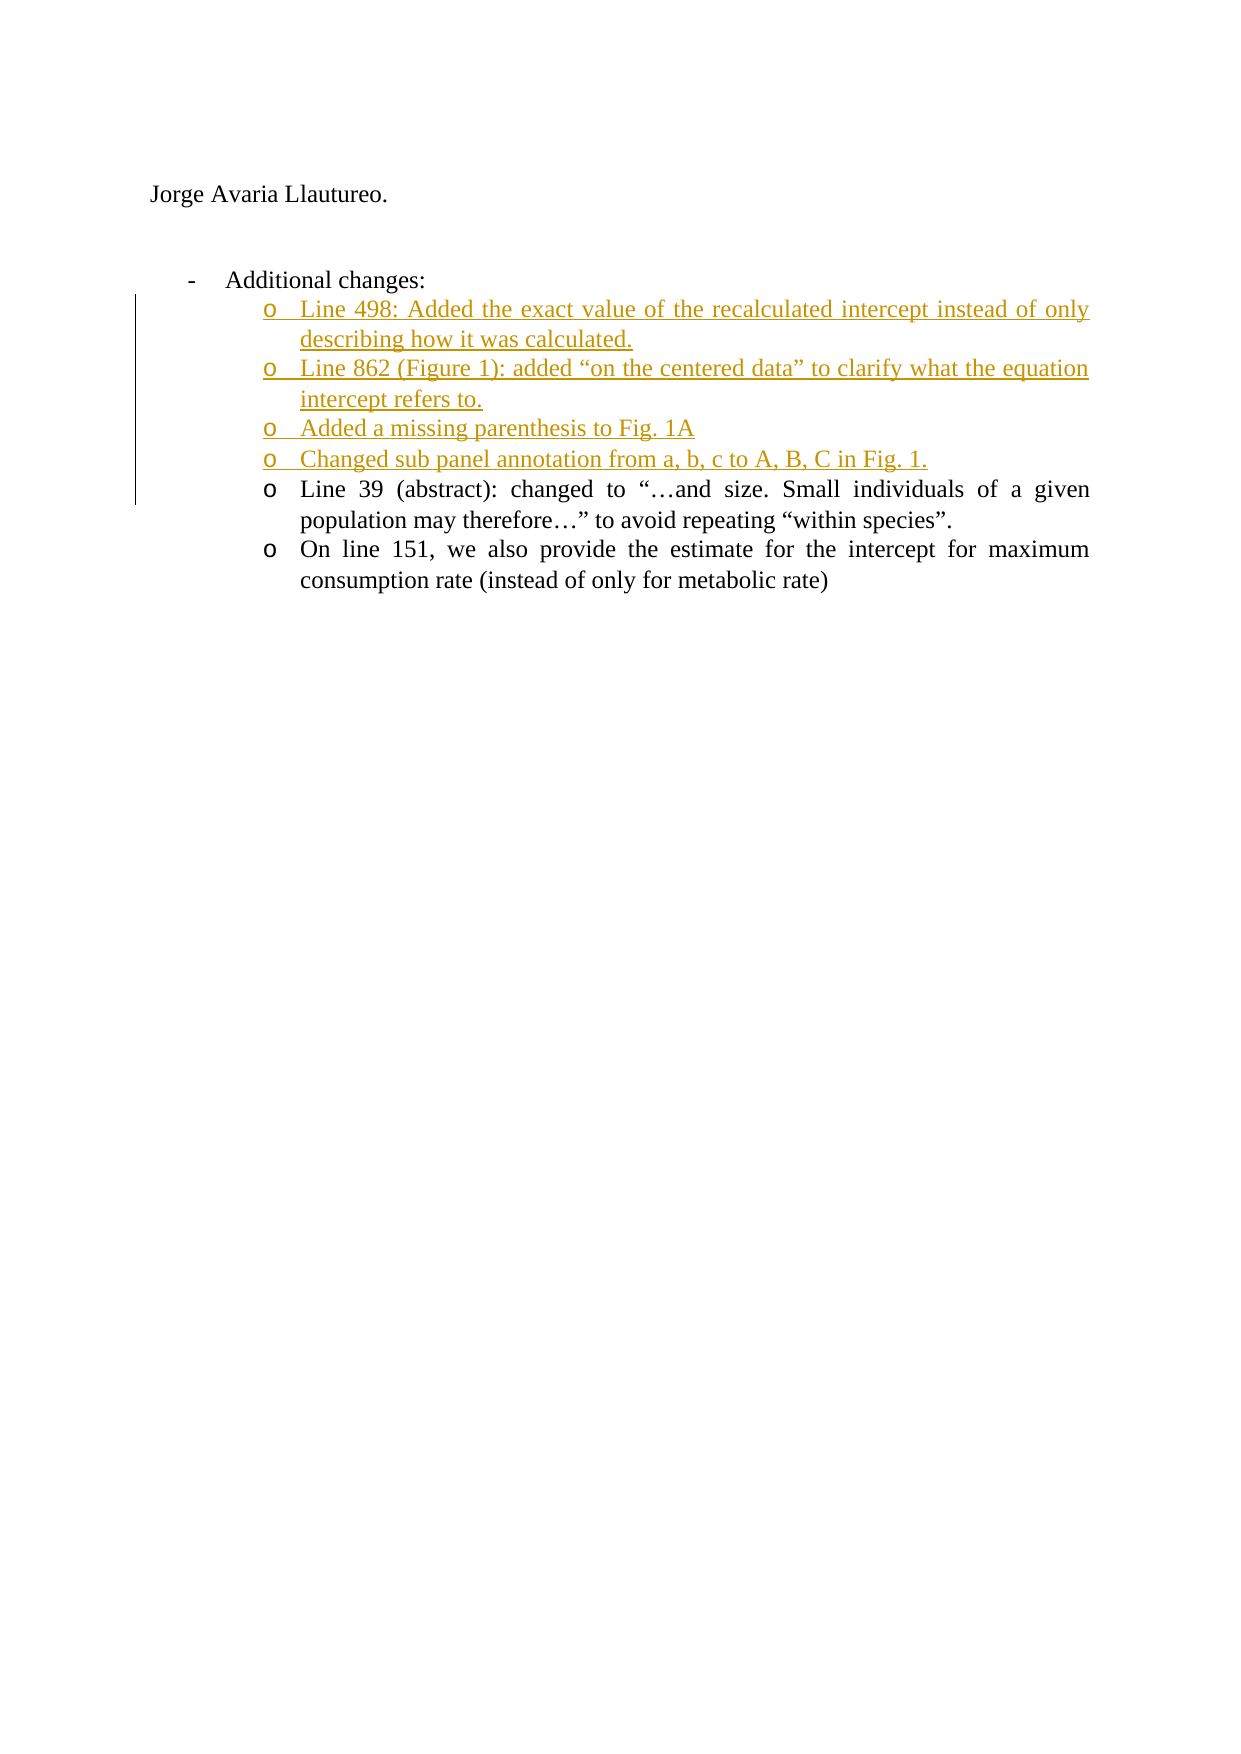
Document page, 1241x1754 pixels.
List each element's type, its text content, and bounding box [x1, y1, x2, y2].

list Additional changes: [187, 265, 1090, 294]
list Line 39 (abstract): changed to “…and size. Small individuals of a given population may therefore…” to avoid repeating “within species”. [262, 474, 1090, 534]
list On line 151, we also provide the estimate for the intercept for maximum consumption rate (instead of only for metabolic rate) [262, 534, 1090, 594]
text Jorge Avaria Llautureo. [150, 179, 1090, 207]
